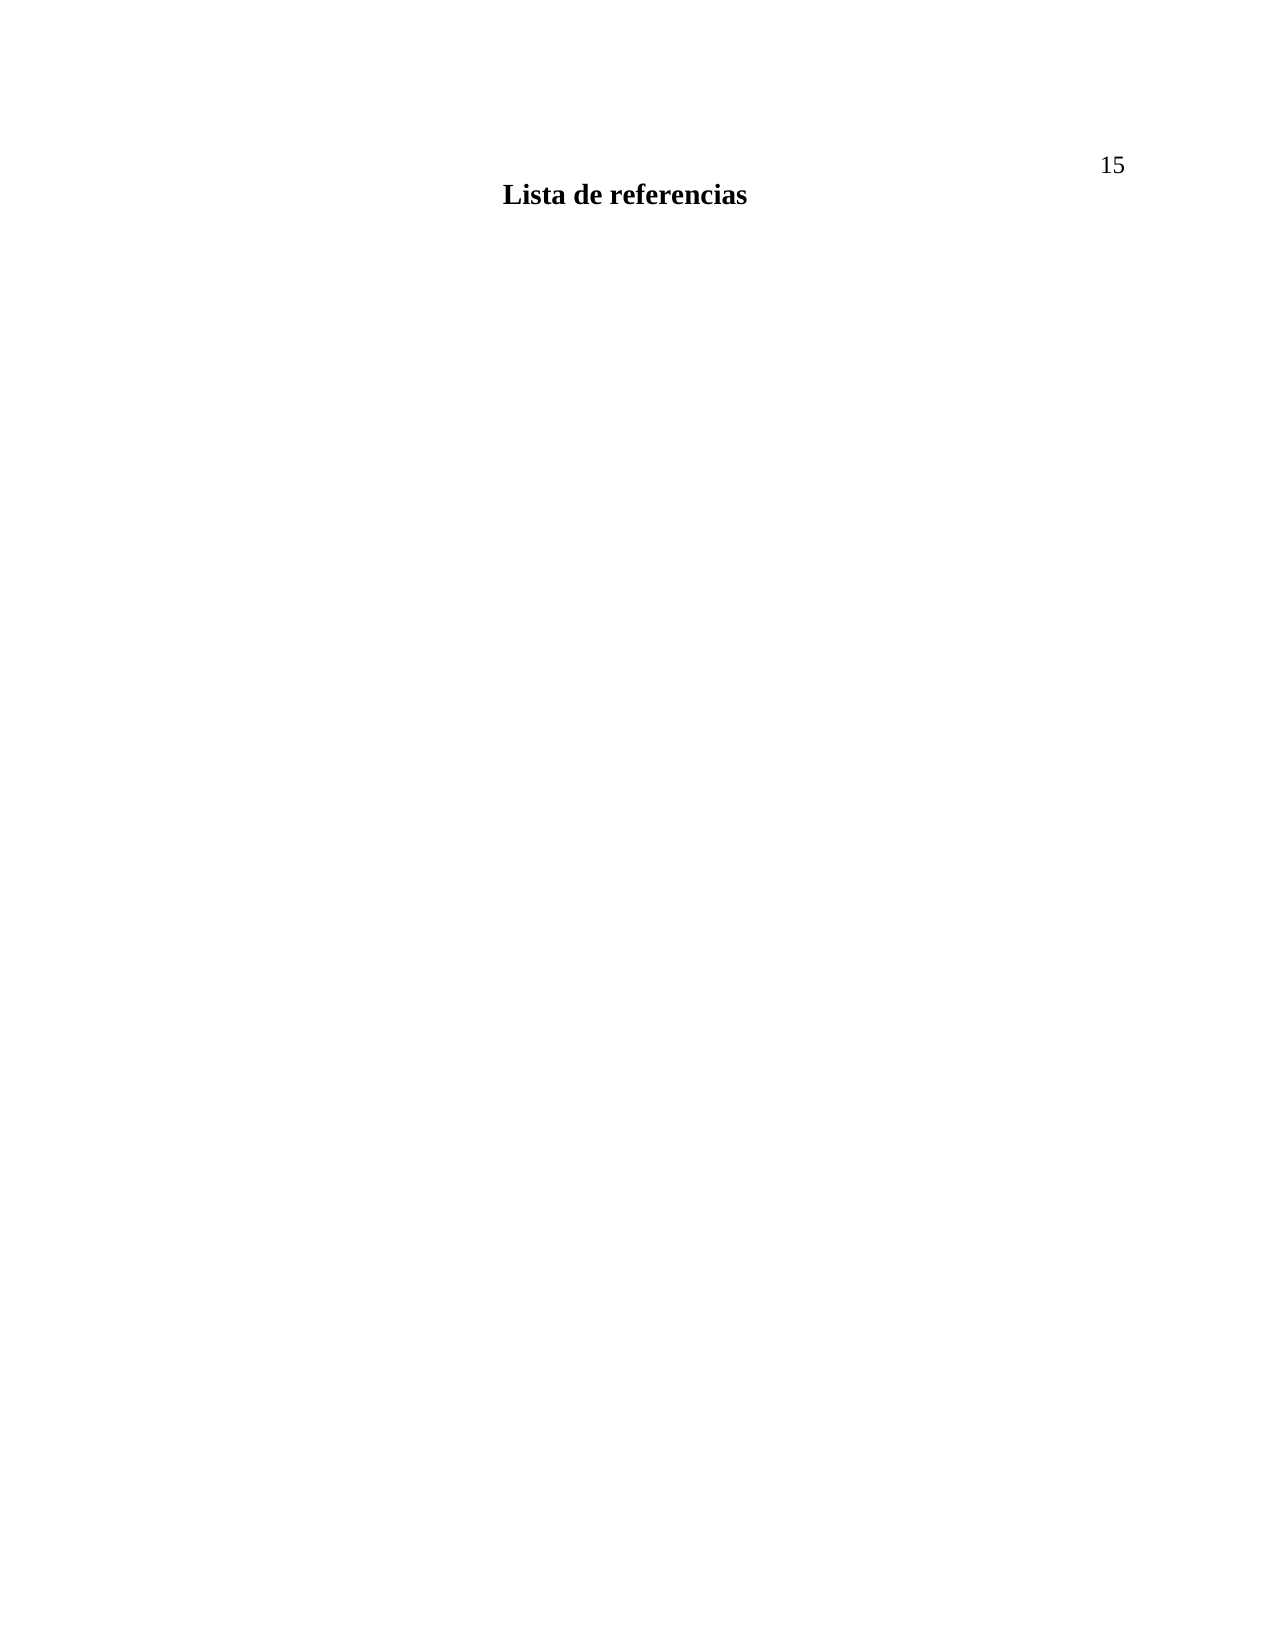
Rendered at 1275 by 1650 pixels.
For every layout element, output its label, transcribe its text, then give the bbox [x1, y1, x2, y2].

subtitle Lista de referencias [150, 177, 1125, 211]
